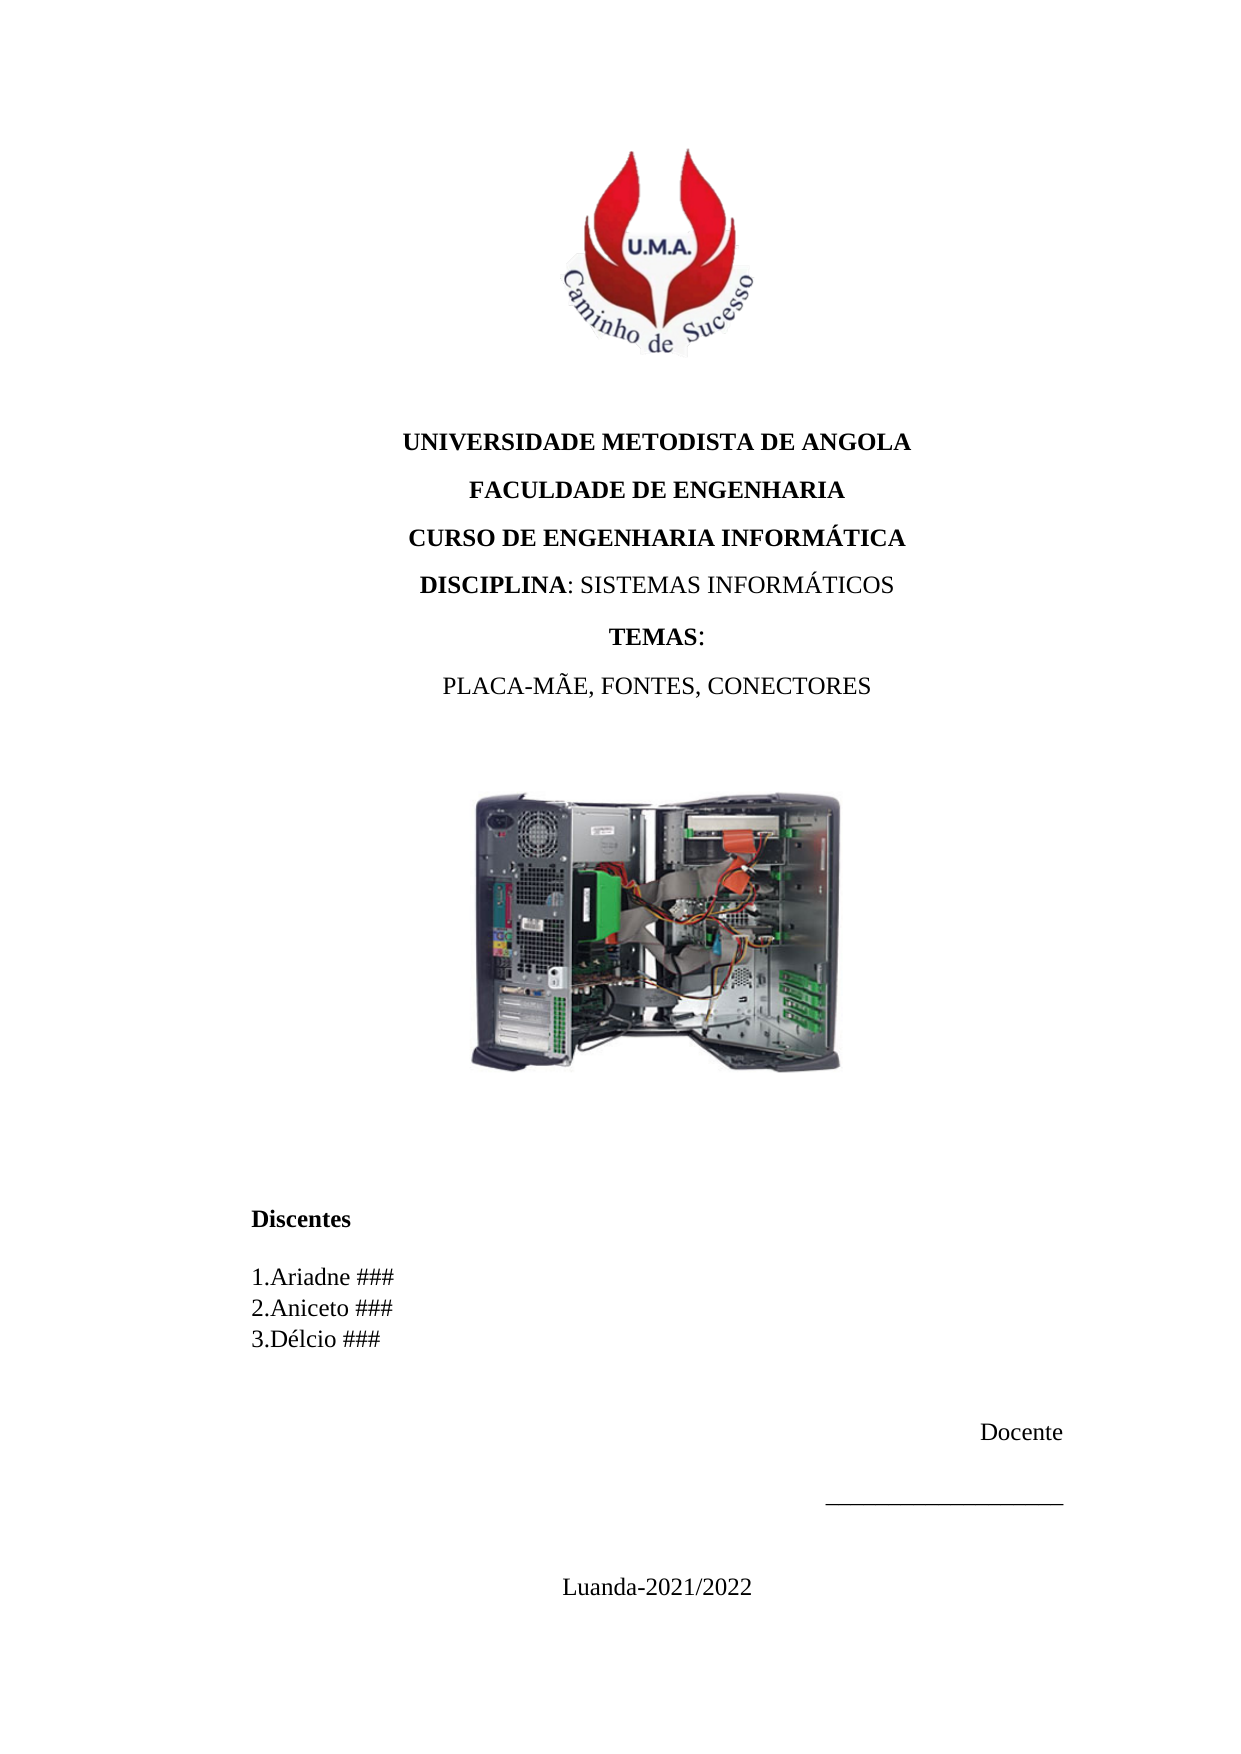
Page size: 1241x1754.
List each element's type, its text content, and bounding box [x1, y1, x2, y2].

text DISCIPLINA: SISTEMAS INFORMÁTICOS [177, 570, 1063, 599]
text UNIVERSIDADE METODISTA DE ANGOLA [177, 427, 1063, 456]
text Docente [177, 1417, 1063, 1446]
text 1.Ariadne ### [177, 1262, 1063, 1291]
text CURSO DE ENGENHARIA INFORMÁTICA [177, 523, 1063, 551]
text TEMAS: [177, 618, 1063, 652]
text FACULDADE DE ENGENHARIA [177, 475, 1063, 504]
text ___________________ [177, 1479, 1063, 1508]
text 2.Aniceto ### [177, 1293, 1063, 1322]
list Discentes [177, 1204, 1063, 1233]
text PLACA-MÃE, FONTES, CONECTORES [251, 671, 1063, 700]
picture [469, 766, 845, 1100]
picture [559, 147, 755, 361]
text Luanda-2021/2022 [177, 1572, 1063, 1601]
text 3.Délcio ### [177, 1324, 1063, 1353]
